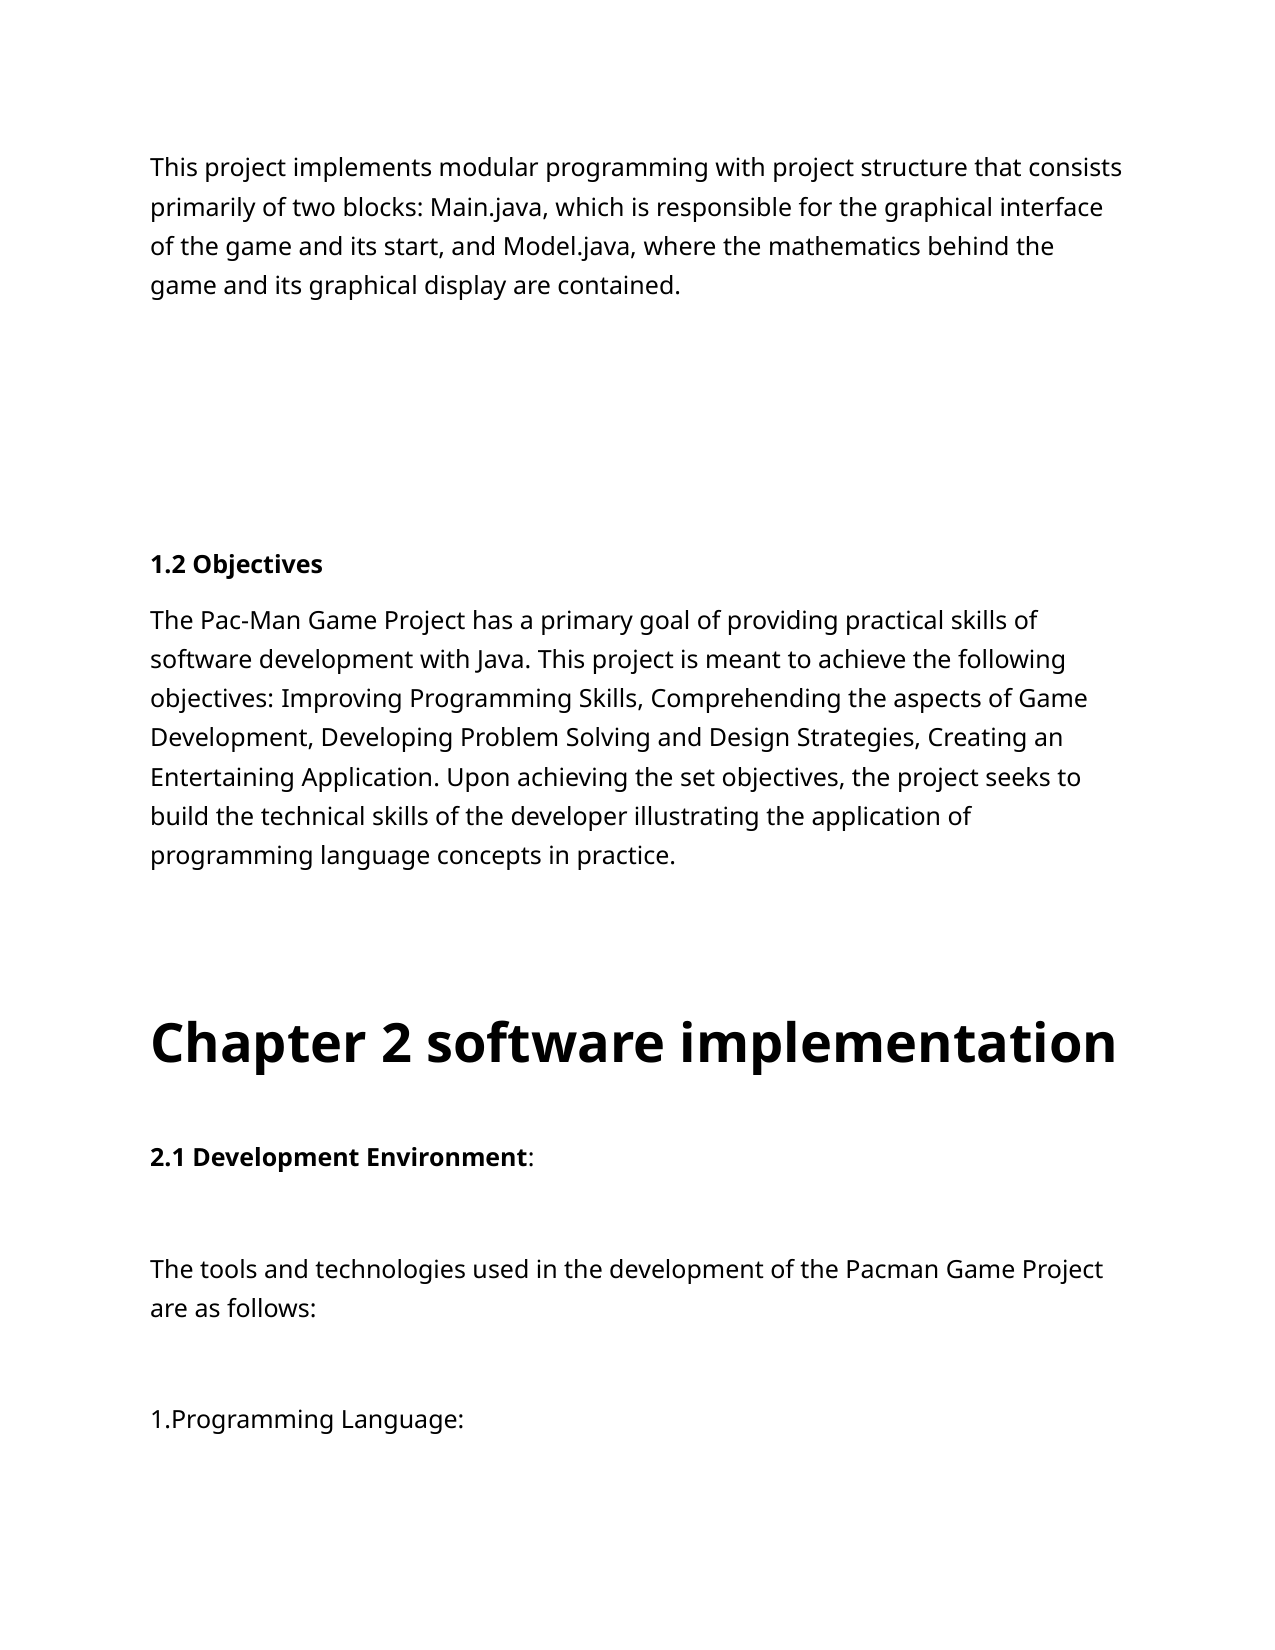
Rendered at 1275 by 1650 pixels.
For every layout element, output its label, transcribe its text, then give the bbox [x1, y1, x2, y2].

text Chapter 2 software implementation [150, 1005, 1125, 1118]
text The Pac-Man Game Project has a primary goal of providing practical skills of software development with Java. This project is meant to achieve the following objectives: Improving Programming Skills, Comprehending the aspects of Game Development, Developing Problem Solving and Design Strategies, Creating an Entertaining Application. Upon achieving the set objectives, the project seeks to build the technical skills of the developer illustrating the application of programming language concepts in practice. [150, 602, 1125, 872]
text 2.1 Development Environment: [150, 1140, 1125, 1174]
text This project implements modular programming with project structure that consists primarily of two blocks: Main.java, which is responsible for the graphical interface of the game and its start, and Model.java, where the mathematics behind the game and its graphical display are contained. [150, 150, 1125, 302]
text 1.2 Objectives [150, 547, 1125, 581]
text 1.Programming Language: [150, 1402, 1125, 1436]
text The tools and technologies used in the development of the Pacman Game Project are as follows: [150, 1251, 1125, 1324]
